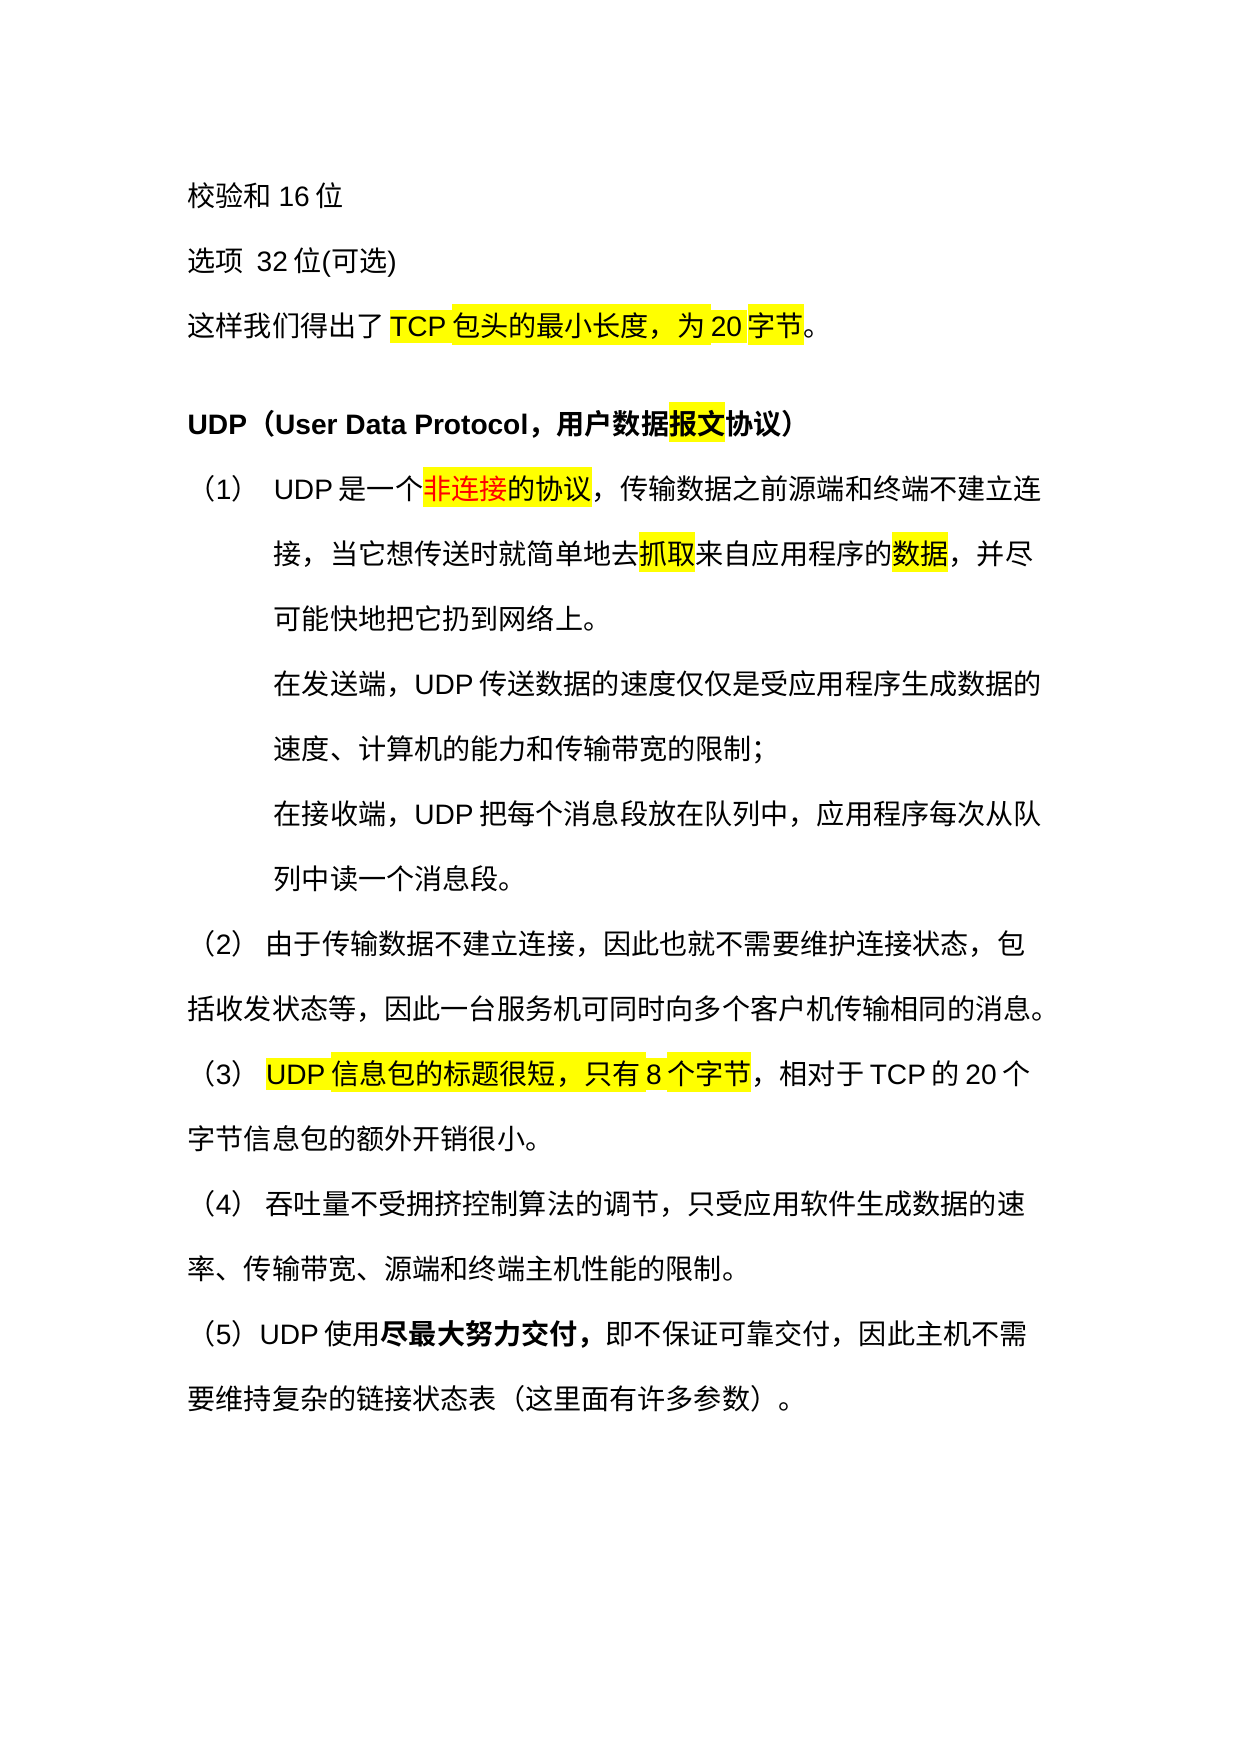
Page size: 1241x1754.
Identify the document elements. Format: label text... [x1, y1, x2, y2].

text （3） UDP信息包的标题很短，只有8个字节，相对于TCP的20个字节信息包的额外开销很小。 [187, 1039, 1053, 1169]
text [187, 162, 1053, 454]
list UDP是一个非连接的协议，传输数据之前源端和终端不建立连接，当它想传送时就简单地去抓取来自应用程序的数据，并尽可能快地把它扔到网络上。 [187, 454, 1053, 649]
text （5）UDP使用尽最大努力交付，即不保证可靠交付，因此主机不需要维持复杂的链接状态表（这里面有许多参数）。 [187, 1299, 1053, 1429]
text 在接收端，UDP把每个消息段放在队列中，应用程序每次从队列中读一个消息段。 [273, 779, 1053, 909]
text （2） 由于传输数据不建立连接，因此也就不需要维护连接状态，包括收发状态等，因此一台服务机可同时向多个客户机传输相同的消息。 [187, 909, 1053, 1039]
text 在发送端，UDP传送数据的速度仅仅是受应用程序生成数据的速度、计算机的能力和传输带宽的限制； [273, 649, 1053, 779]
text （4） 吞吐量不受拥挤控制算法的调节，只受应用软件生成数据的速率、传输带宽、源端和终端主机性能的限制。 [187, 1169, 1053, 1299]
